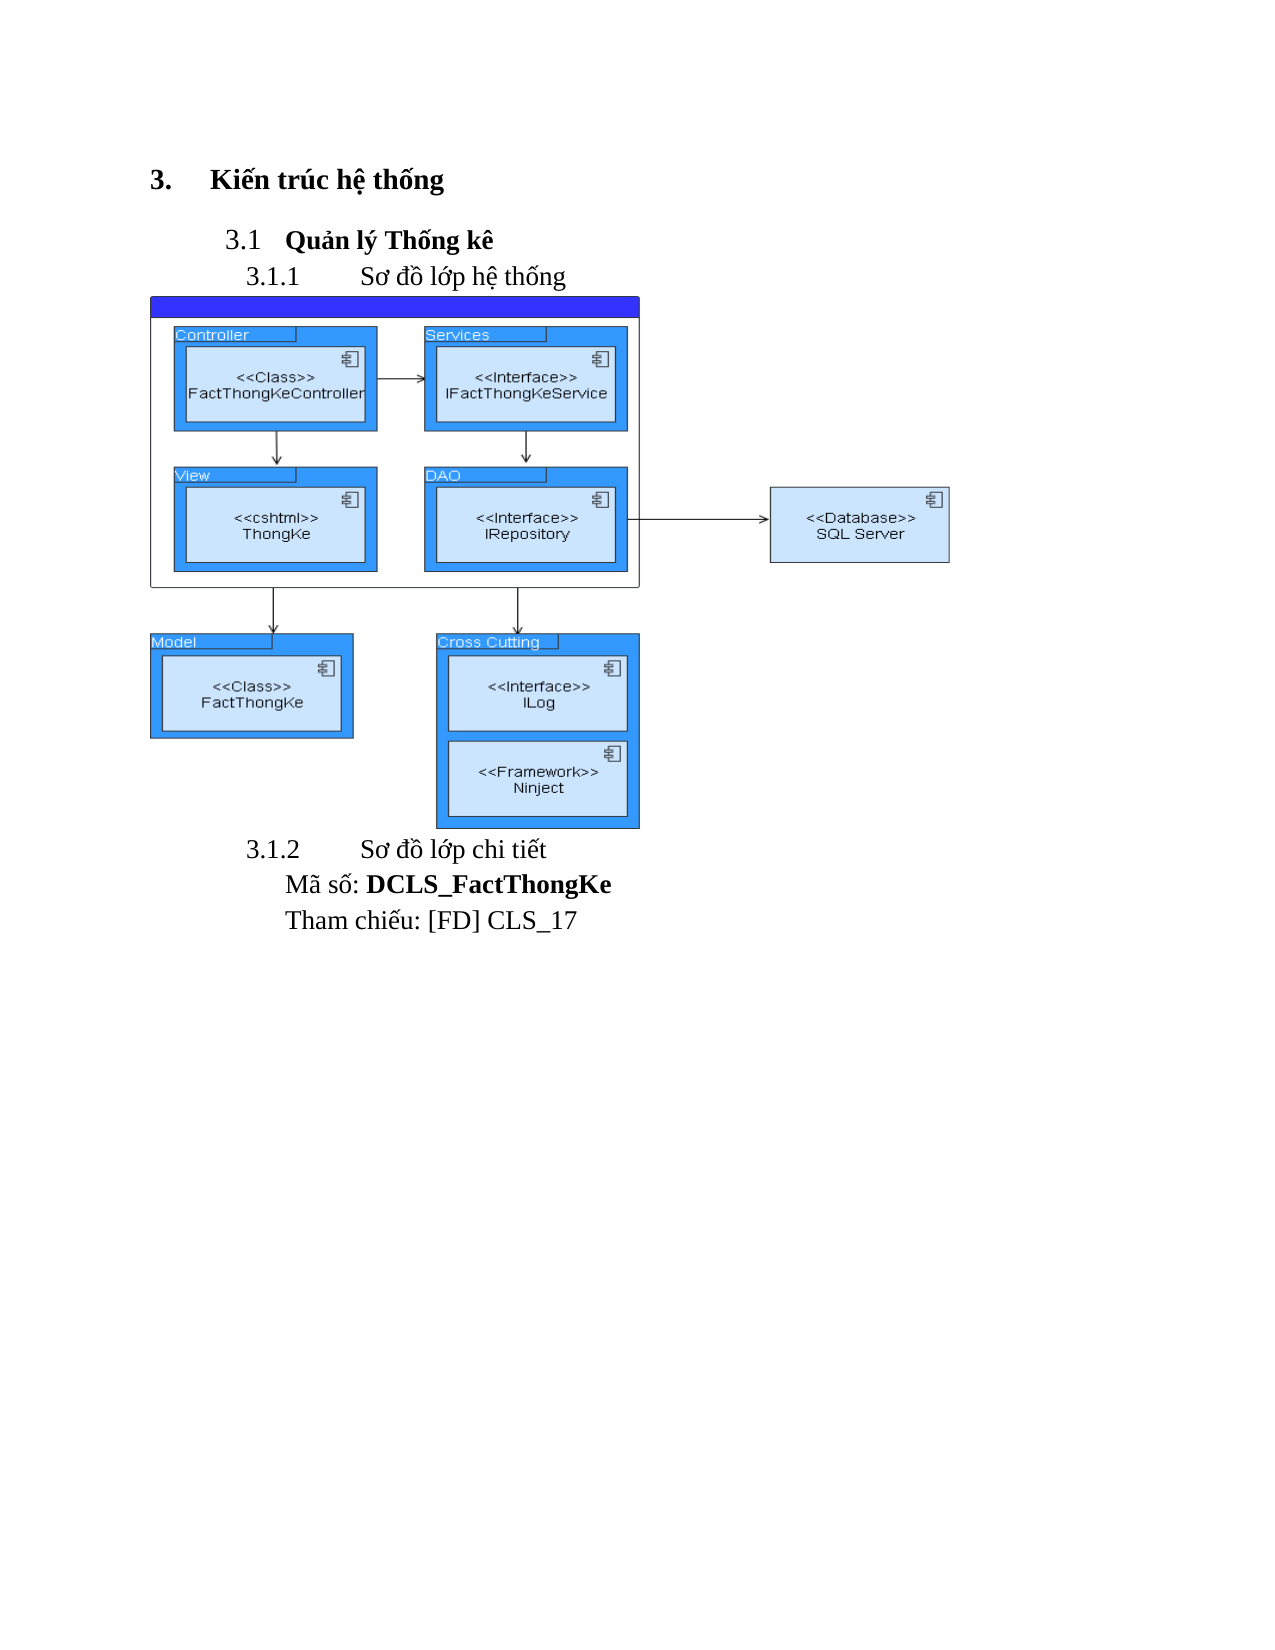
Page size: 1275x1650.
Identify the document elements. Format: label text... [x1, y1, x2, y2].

list Tham chiếu: [FD] CLS_17 [285, 904, 1125, 935]
list Mã số: DCLS_FactThongKe [285, 868, 1125, 900]
text Quản lý Thống kê [225, 222, 1125, 255]
list Sơ đồ lớp chi tiết [300, 833, 1125, 864]
list Sơ đồ lớp hệ thống [300, 260, 1125, 292]
title Kiến trúc hệ thống [150, 162, 1125, 196]
picture [150, 296, 950, 829]
